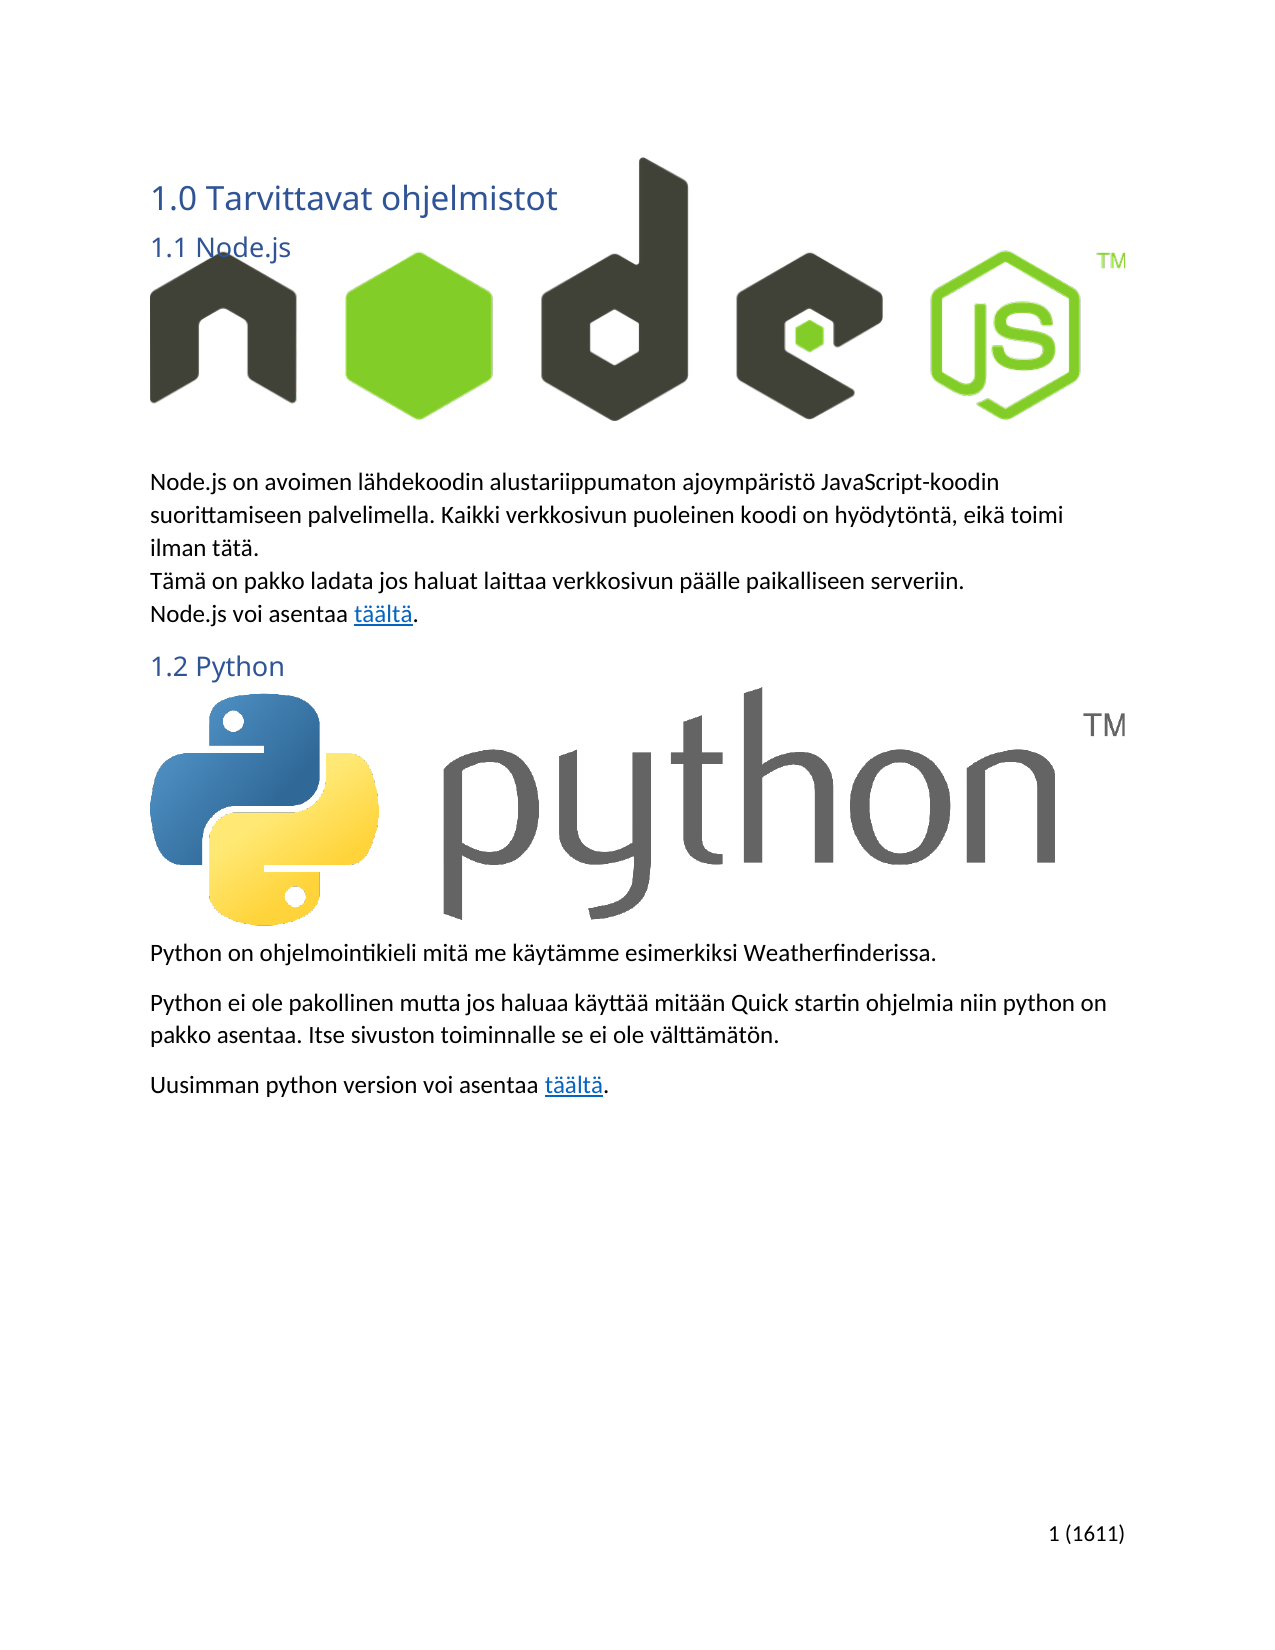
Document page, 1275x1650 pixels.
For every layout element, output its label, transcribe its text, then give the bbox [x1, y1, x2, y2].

subtitle 1.0 Tarvittavat ohjelmistot [150, 175, 1125, 220]
picture [150, 687, 1125, 935]
picture [150, 153, 1125, 175]
text Python on ohjelmointikieli mitä me käytämme esimerkiksi Weatherfinderissa. [150, 937, 1125, 968]
picture [150, 220, 1125, 228]
text Python ei ole pakollinen mutta jos haluaa käyttää mitään Quick startin ohjelmia niin python on pakko asentaa. Itse sivuston toiminnalle se ei ole välttämätön. [150, 987, 1125, 1050]
text Node.js on avoimen lähdekoodin alustariippumaton ajoympäristö JavaScript-koodin suorittamiseen palvelimella. Kaikki verkkosivun puoleinen koodi on hyödytöntä, eikä toimi ilman tätä. Tämä on pakko ladata jos haluat laittaa verkkosivun päälle paikalliseen serveriin. Node.js voi asentaa täältä. [150, 466, 1125, 628]
picture [150, 265, 1125, 432]
text Uusimman python version voi asentaa täältä. [150, 1069, 1125, 1100]
subtitle 1.1 Node.js [150, 228, 1125, 265]
subtitle 1.2 Python [150, 647, 1125, 687]
